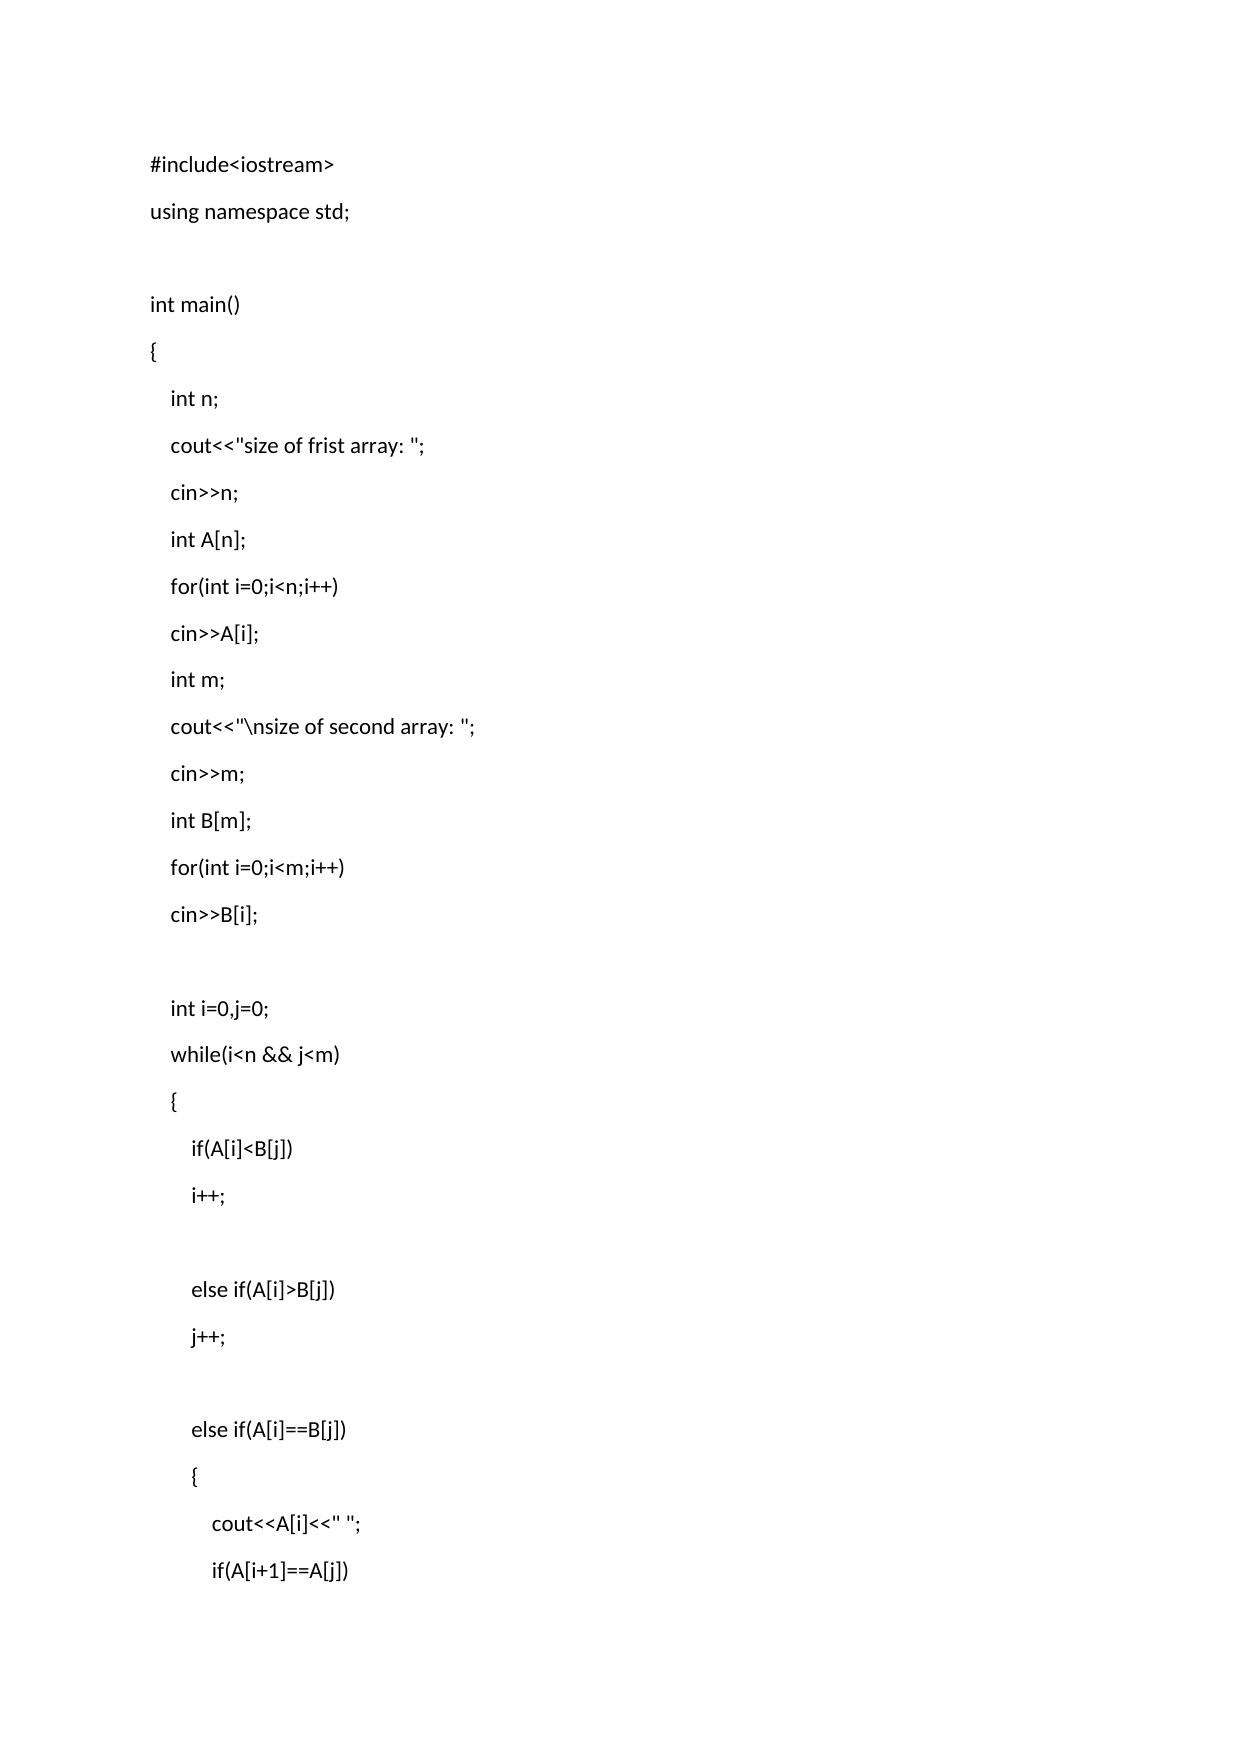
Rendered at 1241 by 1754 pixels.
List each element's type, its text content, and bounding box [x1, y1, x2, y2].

text { [150, 337, 1090, 366]
text cin>>B[i]; [150, 900, 1090, 928]
text int m; [150, 666, 1090, 694]
text int A[n]; [150, 525, 1090, 553]
text int main() [150, 291, 1090, 319]
text for(int i=0;i<m;i++) [150, 853, 1090, 881]
text for(int i=0;i<n;i++) [150, 572, 1090, 600]
text cout<<A[i]<<" "; [150, 1509, 1090, 1537]
text cin>>n; [150, 478, 1090, 506]
text if(A[i]<B[j]) [150, 1134, 1090, 1162]
text #include<iostream> [150, 150, 1090, 178]
text if(A[i+1]==A[j]) [150, 1556, 1090, 1584]
text j++; [150, 1322, 1090, 1350]
text while(i<n && j<m) [150, 1041, 1090, 1069]
text cin>>m; [150, 759, 1090, 787]
text else if(A[i]==B[j]) [150, 1416, 1090, 1444]
text int B[m]; [150, 806, 1090, 834]
text { [150, 1462, 1090, 1491]
text using namespace std; [150, 197, 1090, 225]
text i++; [150, 1181, 1090, 1209]
text int n; [150, 384, 1090, 412]
text cout<<"size of frist array: "; [150, 431, 1090, 459]
text { [150, 1087, 1090, 1116]
text cin>>A[i]; [150, 619, 1090, 647]
text int i=0,j=0; [150, 994, 1090, 1022]
text cout<<"\nsize of second array: "; [150, 712, 1090, 741]
text else if(A[i]>B[j]) [150, 1275, 1090, 1303]
